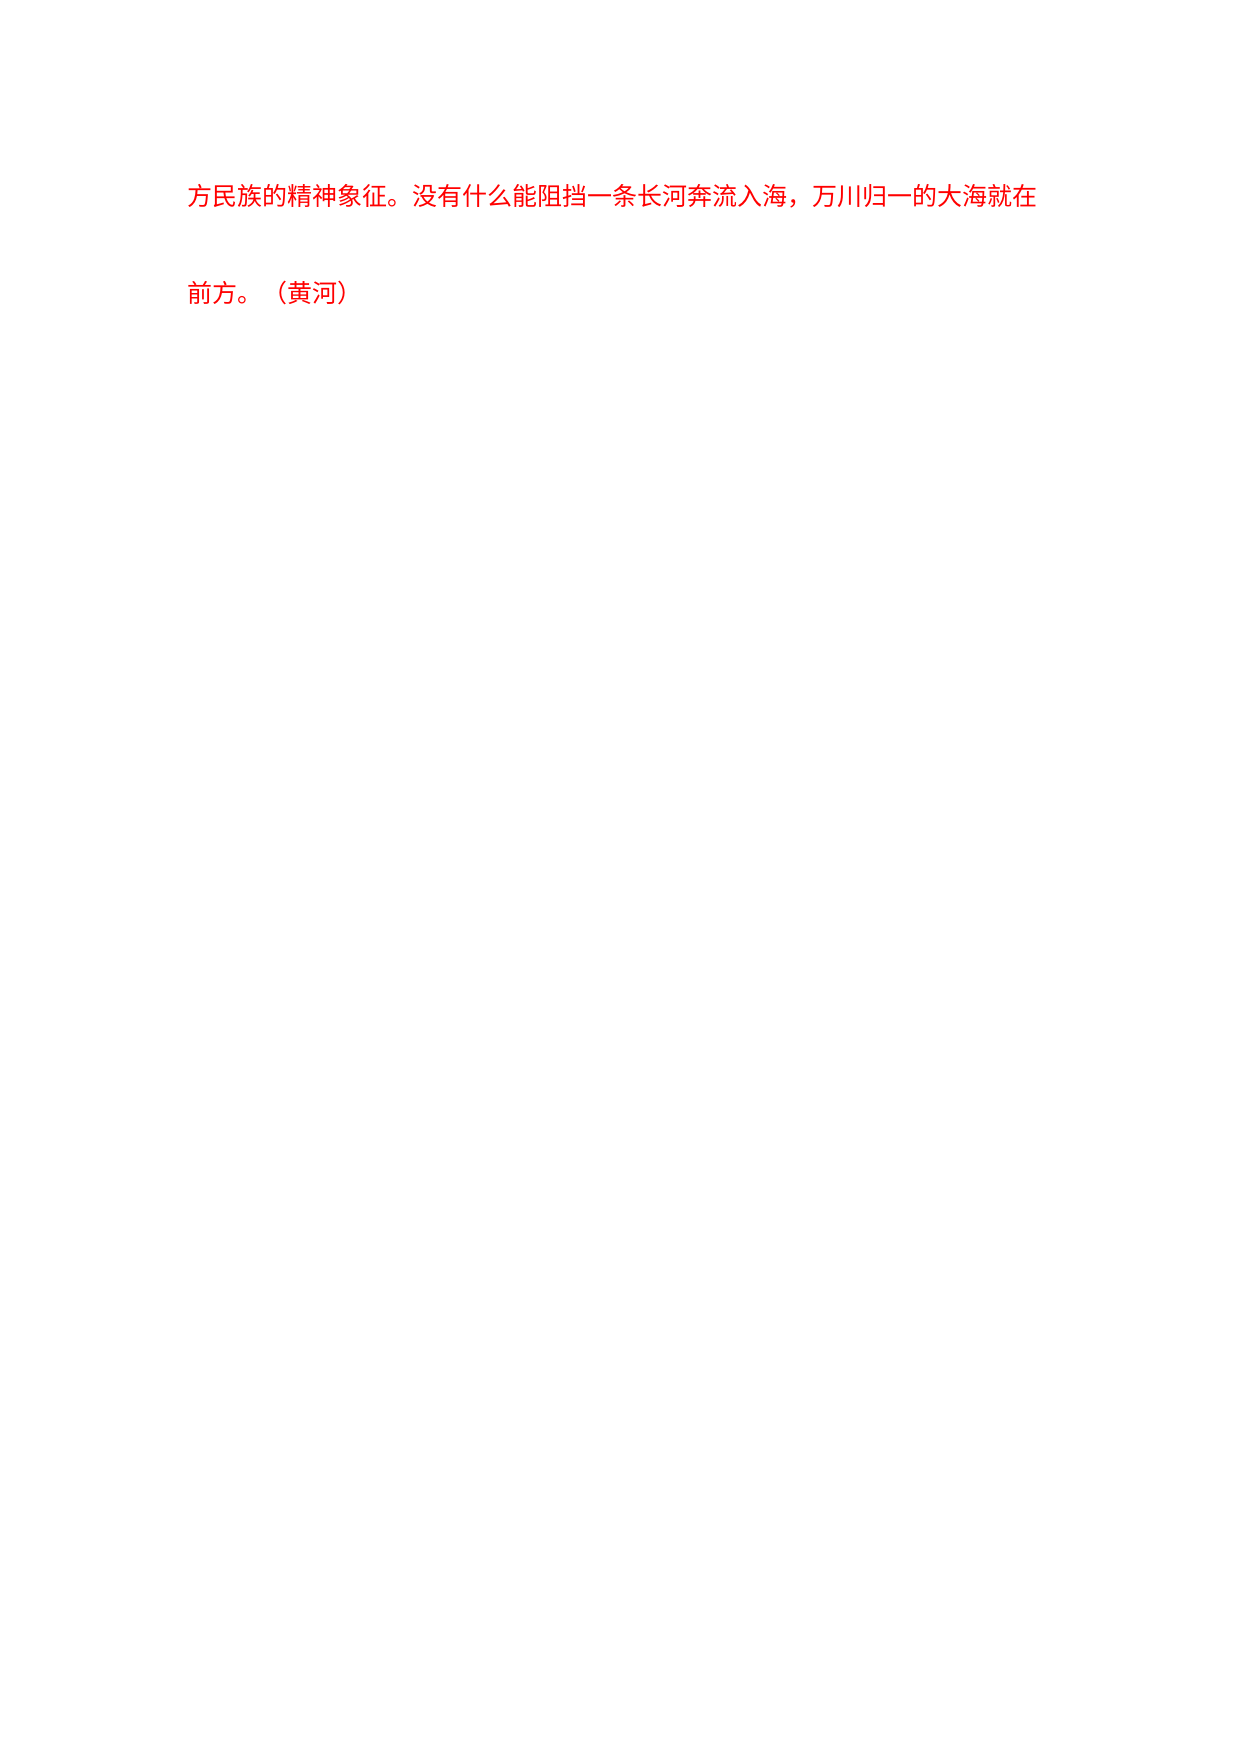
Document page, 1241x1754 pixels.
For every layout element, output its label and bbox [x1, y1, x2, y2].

text [187, 162, 1053, 324]
